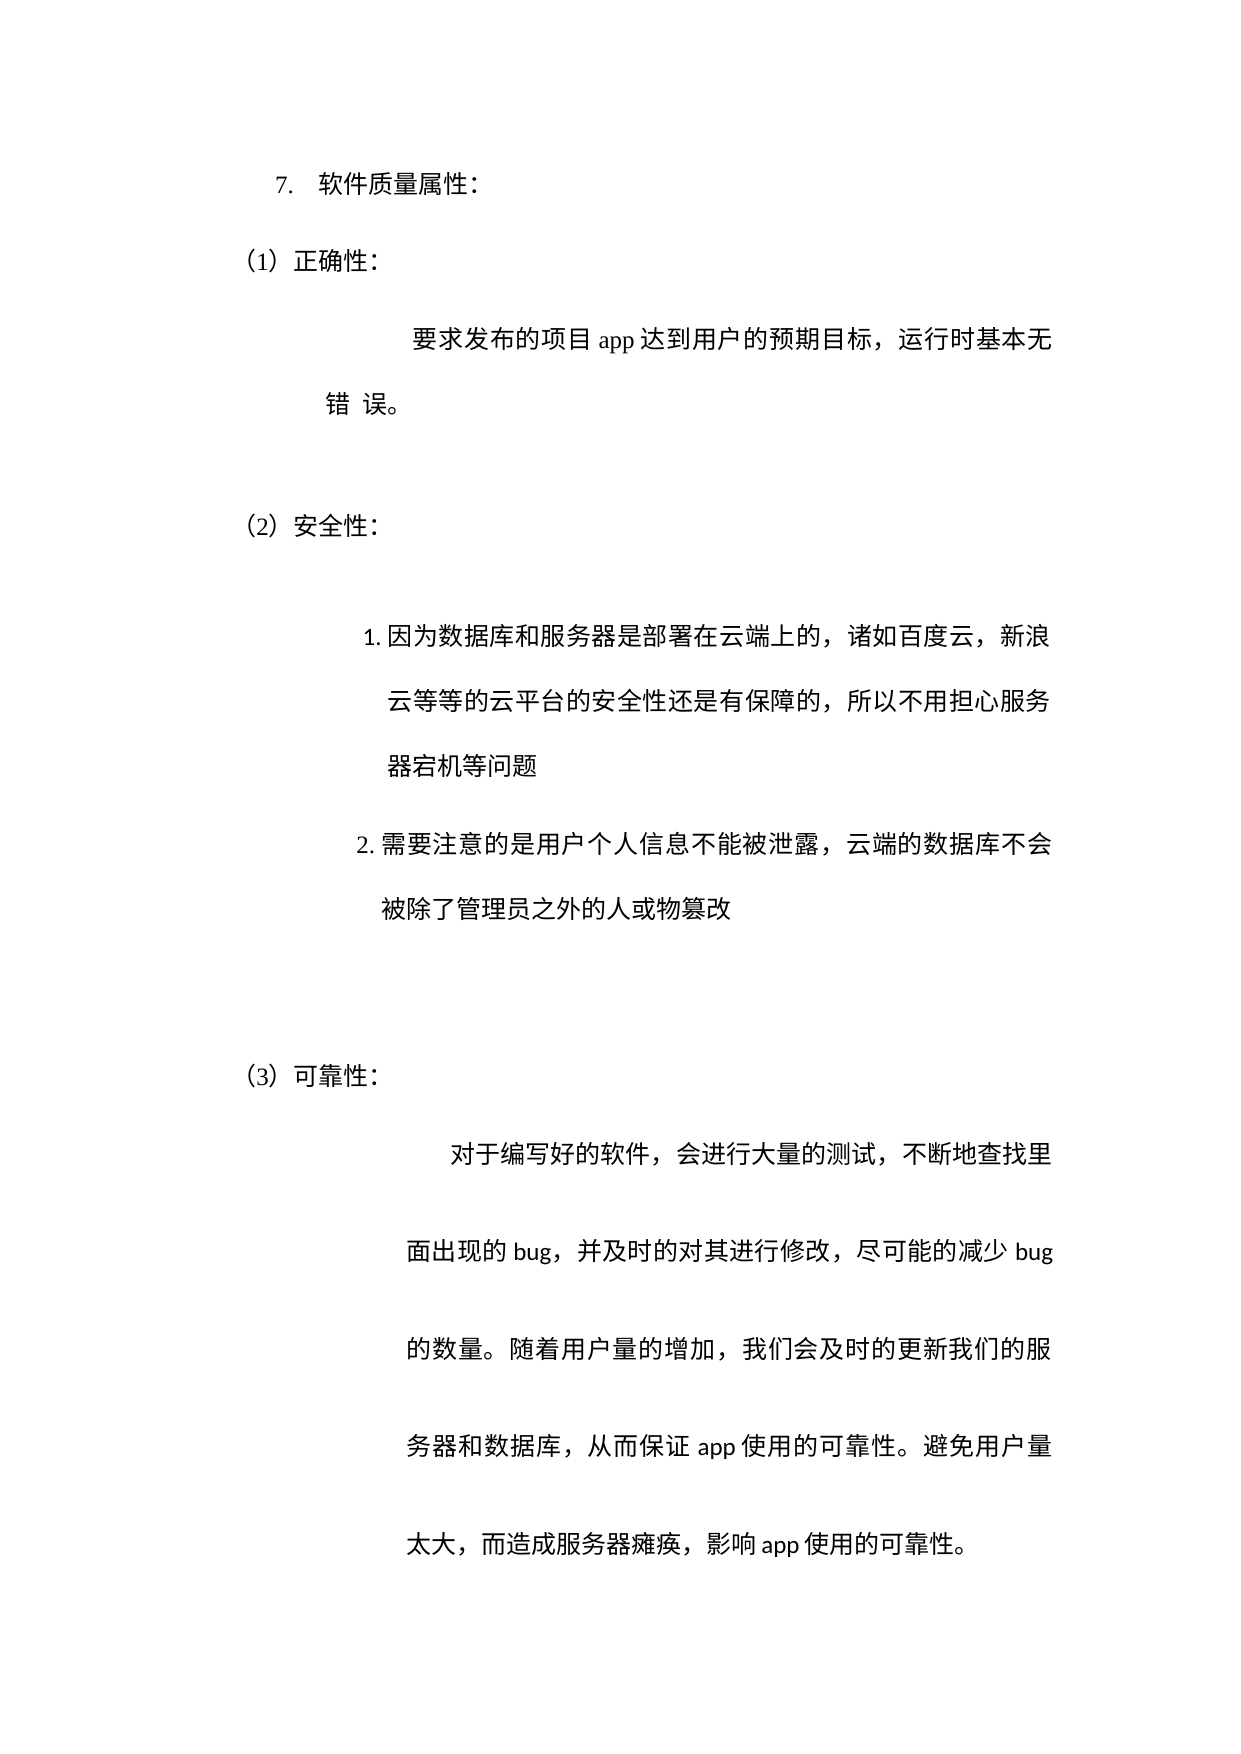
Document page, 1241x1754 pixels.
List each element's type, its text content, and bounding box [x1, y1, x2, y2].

text 1. 因为数据库和服务器是部署在云端上的，诸如百度云，新浪云等等的云平台的安全性还是有保障的，所以不用担心服务器宕机等问题 [362, 602, 1053, 797]
text 要求发布的项目app达到用户的预期目标，运行时基本无错 误。 [325, 305, 1053, 435]
text 对于编写好的软件，会进行大量的测试，不断地查找里面出现的bug，并及时的对其进行修改，尽可能的减少bug的数量。随着用户量的增加，我们会及时的更新我们的服务器和数据库，从而保证app使用的可靠性。避免用户量太大，而造成服务器瘫痪，影响app使用的可靠性。 [406, 1120, 1053, 1575]
list 安全性： [231, 492, 1053, 557]
list 软件质量属性： [231, 150, 1053, 215]
text 2. 需要注意的是用户个人信息不能被泄露，云端的数据库不会被除了管理员之外的人或物篡改 [356, 810, 1053, 940]
list 可靠性： [231, 1042, 1053, 1107]
list 正确性： [231, 227, 1053, 292]
